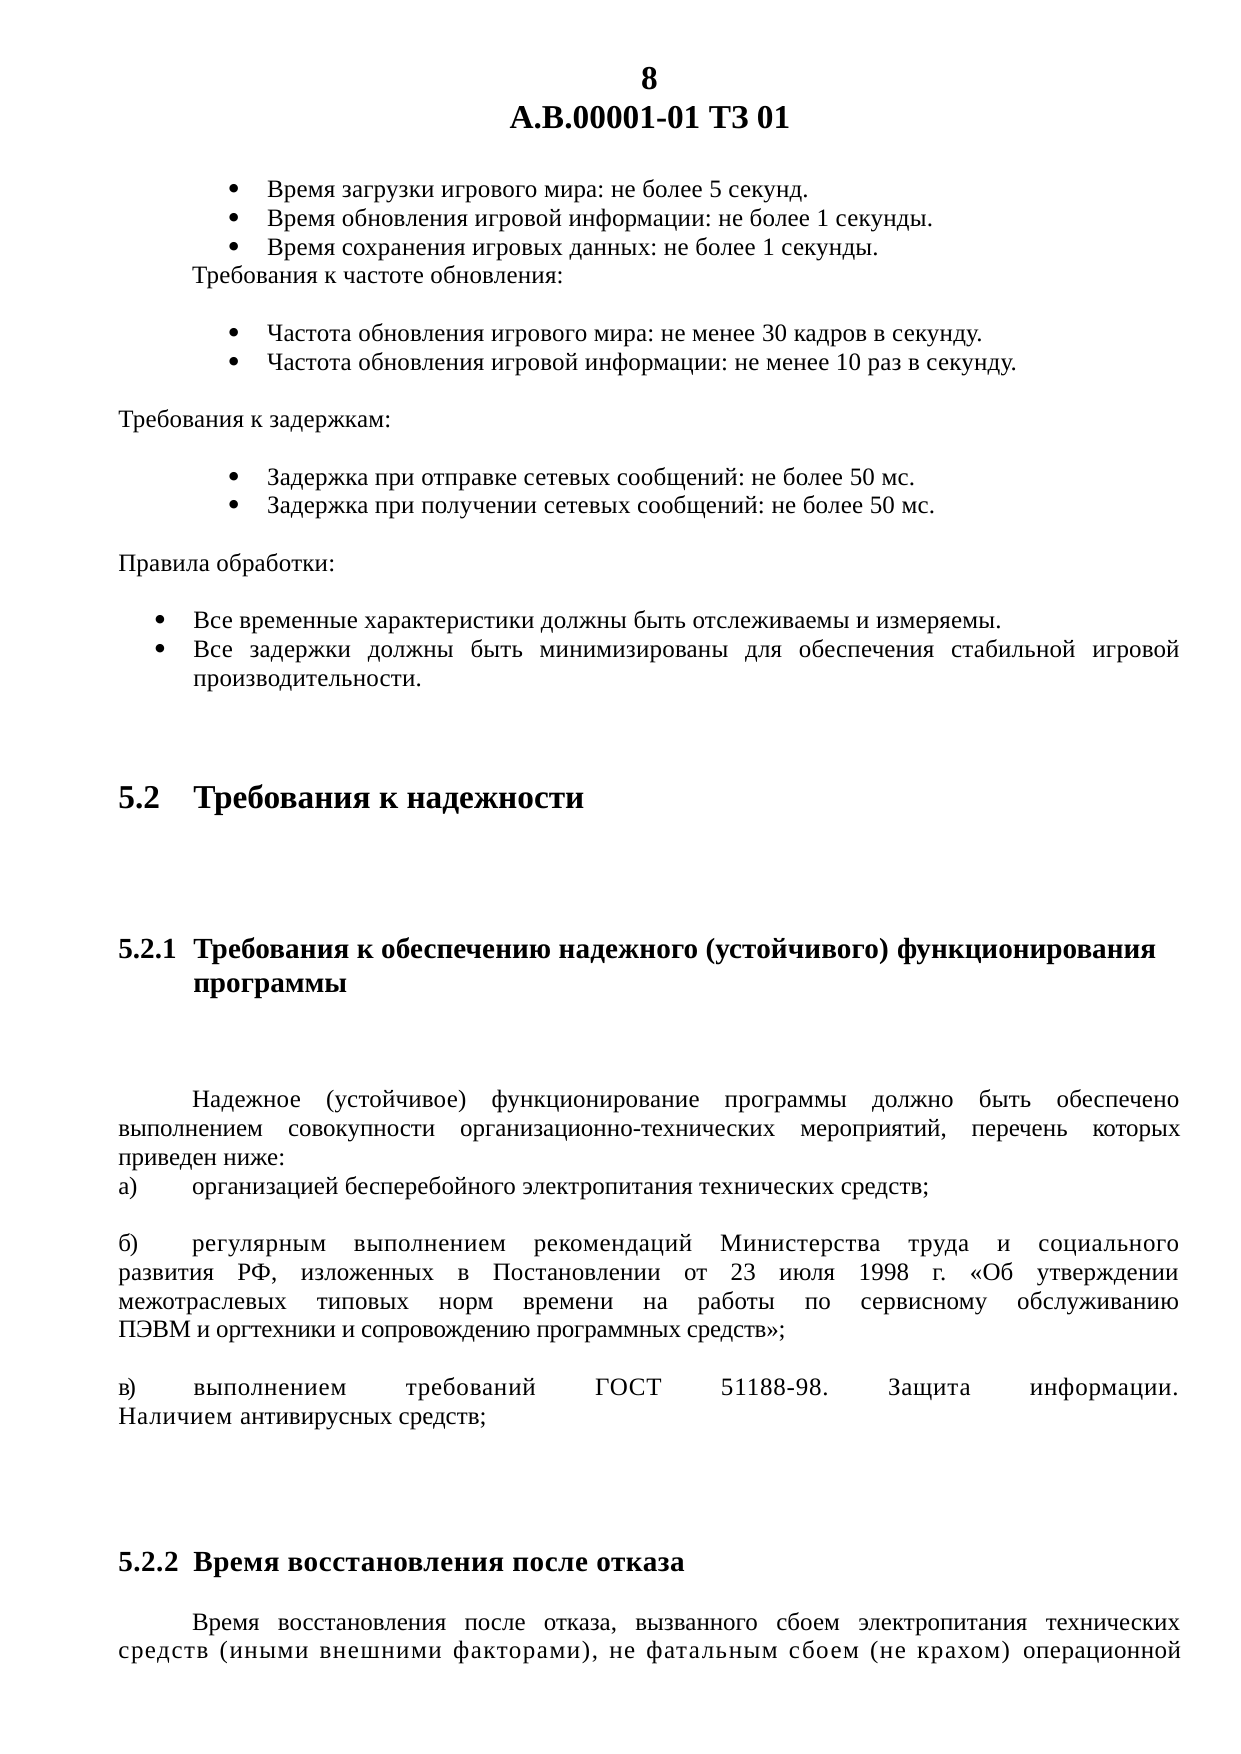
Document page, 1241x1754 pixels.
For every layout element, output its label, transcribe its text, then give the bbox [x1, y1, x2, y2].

list Все временные характеристики должны быть отслеживаемы и измеряемы. [156, 605, 1181, 634]
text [118, 1607, 1181, 1664]
list Время обновления игровой информации: не более 1 секунды. [229, 203, 1181, 232]
list Частота обновления игрового мира: не менее 30 кадров в секунду. [229, 318, 1181, 347]
list Время сохранения игровых данных: не более 1 секунды. [229, 232, 1181, 260]
text а) организацией бесперебойного электропитания технических средств; [118, 1171, 1181, 1199]
list Задержка при получении сетевых сообщений: не более 50 мс. [229, 490, 1181, 519]
list Частота обновления игровой информации: не менее 10 раз в секунду. [229, 347, 1181, 375]
list Время загрузки игрового мира: не более 5 секунд. [229, 174, 1181, 203]
subtitle Требования к обеспечению надежного (устойчивого) функционирования программы [118, 931, 1181, 998]
text Правила обработки: [118, 548, 1181, 577]
text в) выполнением требований ГОСТ 51188-98. Защита информации. Наличием антивирусных средств; [118, 1372, 1181, 1429]
text б) регулярным выполнением рекомендаций Министерства труда и социального развития РФ, изложенных в Постановлении от 23 июля 1998 г. «Об утверждении межотраслевых типовых норм времени на работы по сервисному обслуживанию ПЭВМ и оргтехники и сопровождению программных средств»; [118, 1228, 1181, 1343]
text Требования к частоте обновления: [118, 260, 1181, 289]
text Требования к задержкам: [118, 404, 1181, 433]
text Надежное (устойчивое) функционирование программы должно быть обеспечено выполнением совокупности организационно-технических мероприятий, перечень которых приведен ниже: [118, 1084, 1181, 1171]
subtitle Время восстановления после отказа [118, 1544, 1181, 1578]
subtitle Требования к надежности [118, 778, 1181, 816]
list Задержка при отправке сетевых сообщений: не более 50 мс. [229, 462, 1181, 490]
list Все задержки должны быть минимизированы для обеспечения стабильной игровой производительности. [156, 634, 1181, 692]
